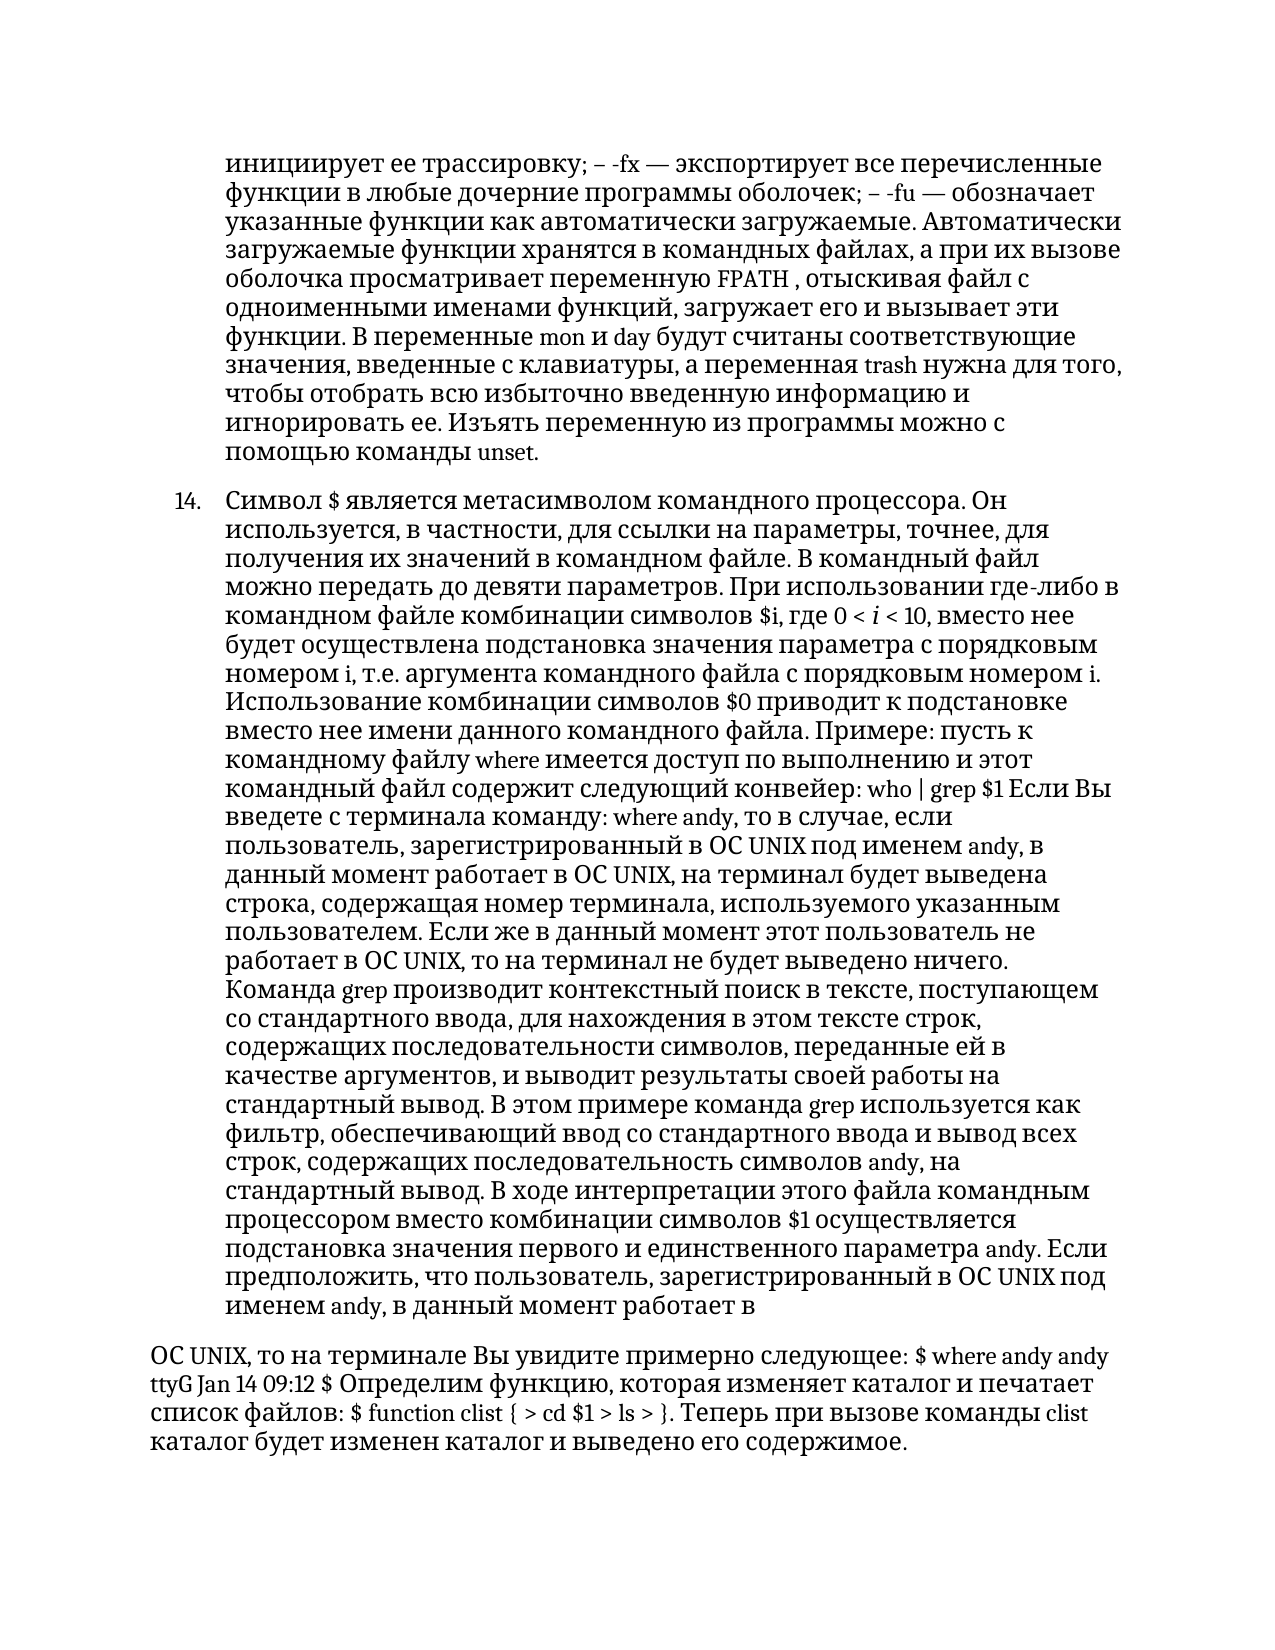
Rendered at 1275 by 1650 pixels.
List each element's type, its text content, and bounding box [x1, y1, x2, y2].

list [175, 150, 1125, 466]
text ОС UNIX, то на терминале Вы увидите примерно следующее: $ where andy andy ttyG Jan 14 09:12 $ Определим функцию, которая изменяет каталог и печатает список файлов: $ function clist { > cd $1 > ls > }. Теперь при вызове команды clist каталог будет изменен каталог и выведено его содержимое. [150, 1342, 1125, 1457]
list Символ $ является метасимволом командного процессора. Он используется, в частности, для ссылки на параметры, точнее, для получения их значений в командном файле. В командный файл можно передать до девяти параметров. При использовании где-либо в командном файле комбинации символов $i, где 0 < 𝑖 < 10, вместо нее будет осуществлена подстановка значения параметра с порядковым номером i, т.е. аргумента командного файла с порядковым номером i. Использование комбинации символов $0 приводит к подстановке вместо нее имени данного командного файла. Примере: пусть к командному файлу where имеется доступ по выполнению и этот командный файл содержит следующий конвейер: who | grep $1 Если Вы введете с терминала команду: where andy, то в случае, если пользователь, зарегистрированный в ОС UNIX под именем andy, в данный момент работает в ОС UNIX, на терминал будет выведена строка, содержащая номер терминала, используемого указанным пользователем. Если же в данный момент этот пользователь не работает в ОС UNIX, то на терминал не будет выведено ничего. Команда grep производит контекстный поиск в тексте, поступающем со стандартного ввода, для нахождения в этом тексте строк, содержащих последовательности символов, переданные ей в качестве аргументов, и выводит результаты своей работы на стандартный вывод. В этом примере команда grep используется как фильтр, обеспечивающий ввод со стандартного ввода и вывод всех строк, содержащих последовательность символов andy, на стандартный вывод. В ходе интерпретации этого файла командным процессором вместо комбинации символов $1 осуществляется подстановка значения первого и единственного параметра andy. Если предположить, что пользователь, зарегистрированный в ОС UNIX под именем andy, в данный момент работает в [175, 487, 1125, 1321]
